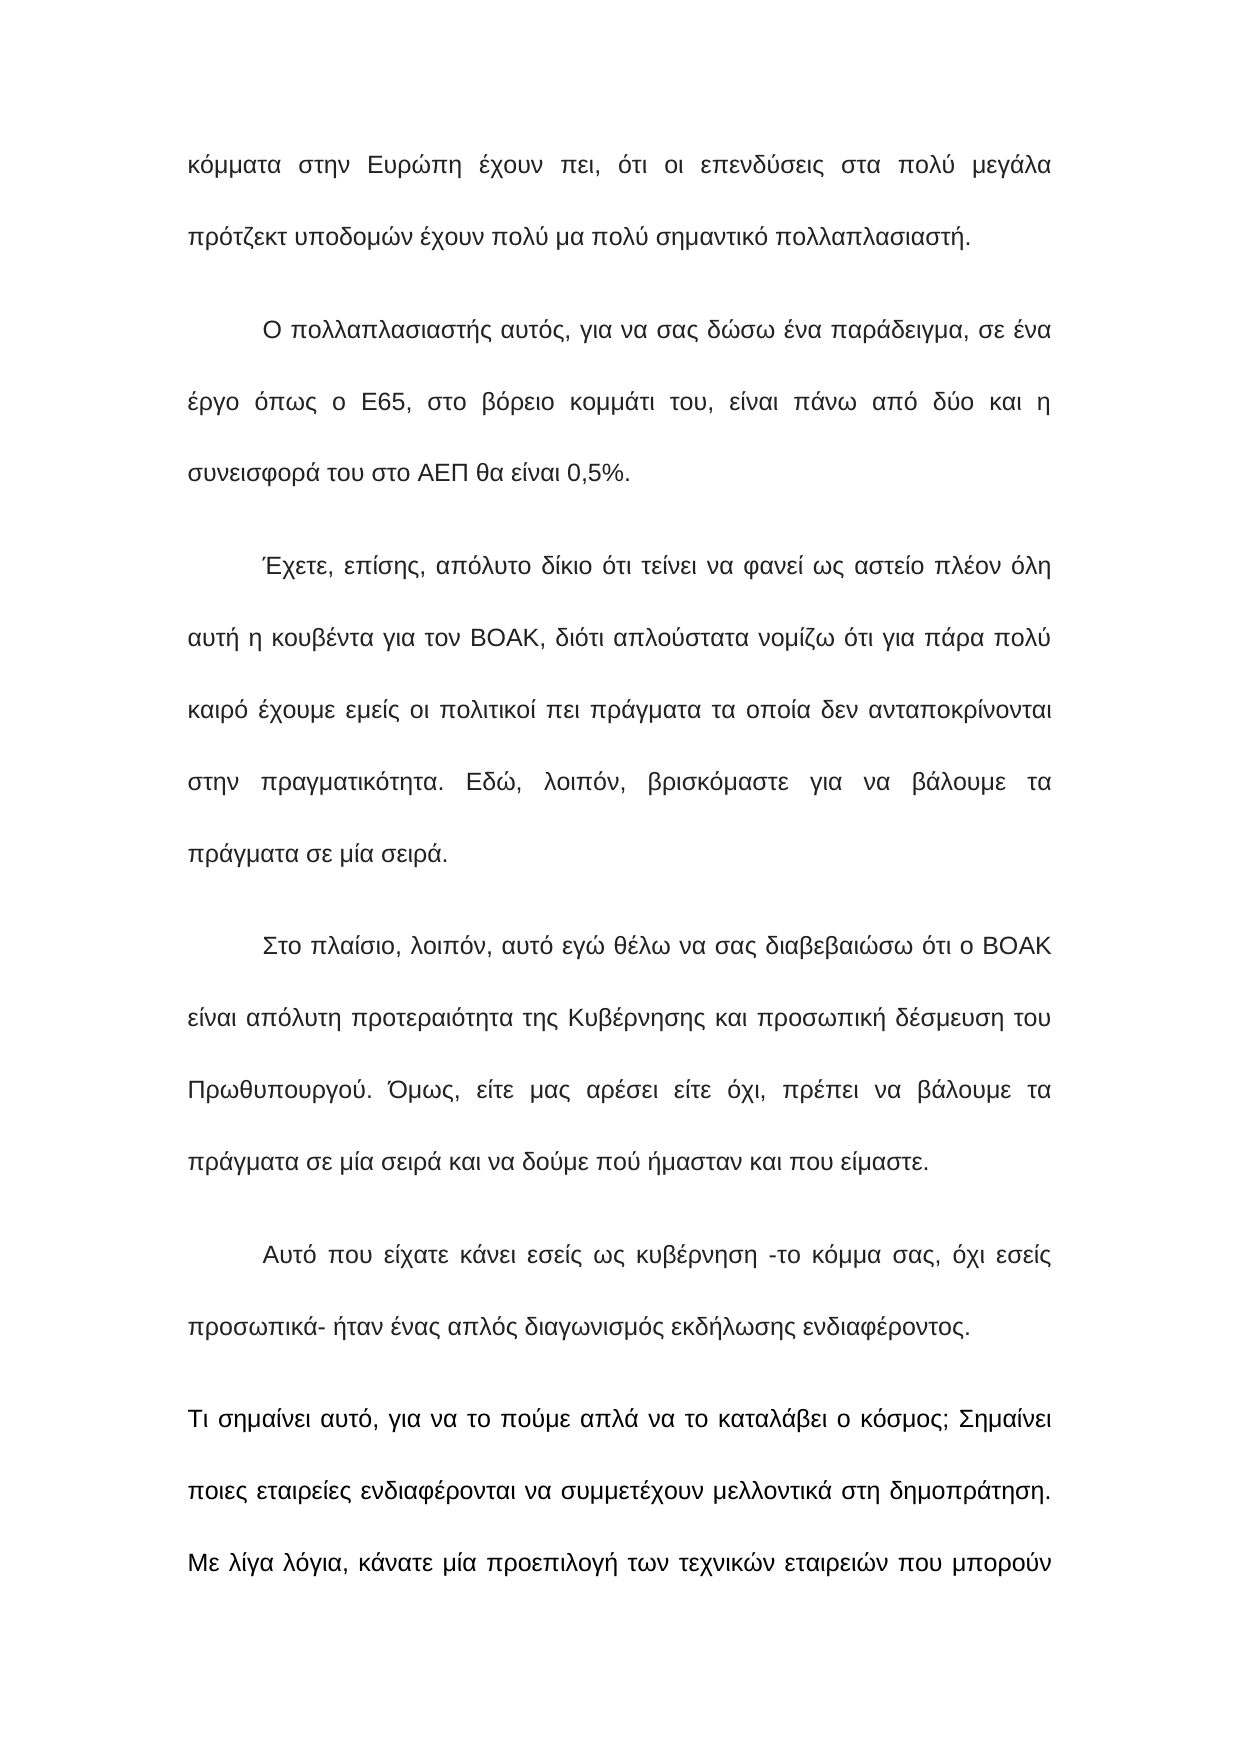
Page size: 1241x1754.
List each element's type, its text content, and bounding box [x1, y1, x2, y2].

text Στο πλαίσιο, λοιπόν, αυτό εγώ θέλω να σας διαβεβαιώσω ότι ο ΒΟΑΚ είναι απόλυτη προτεραιότητα της Κυβέρνησης και προσωπική δέσμευση του Πρωθυπουργού. Όμως, είτε μας αρέσει είτε όχι, πρέπει να βάλουμε τα πράγματα σε μία σειρά και να δούμε πού ήμασταν και που είμαστε. [187, 931, 1053, 1176]
text Ο πολλαπλασιαστής αυτός, για να σας δώσω ένα παράδειγμα, σε ένα έργο όπως ο Ε65, στο βόρειο κομμάτι του, είναι πάνω από δύο και η συνεισφορά του στο ΑΕΠ θα είναι 0,5%. [187, 314, 1053, 487]
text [187, 150, 1053, 251]
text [187, 1404, 1053, 1577]
text Αυτό που είχατε κάνει εσείς ως κυβέρνηση -το κόμμα σας, όχι εσείς προσωπικά- ήταν ένας απλός διαγωνισμός εκδήλωσης ενδιαφέροντος. [187, 1239, 1053, 1340]
text Έχετε, επίσης, απόλυτο δίκιο ότι τείνει να φανεί ως αστείο πλέον όλη αυτή η κουβέντα για τον ΒΟΑΚ, διότι απλούστατα νομίζω ότι για πάρα πολύ καιρό έχουμε εμείς οι πολιτικοί πει πράγματα τα οποία δεν ανταποκρίνονται στην πραγματικότητα. Εδώ, λοιπόν, βρισκόμαστε για να βάλουμε τα πράγματα σε μία σειρά. [187, 551, 1053, 867]
